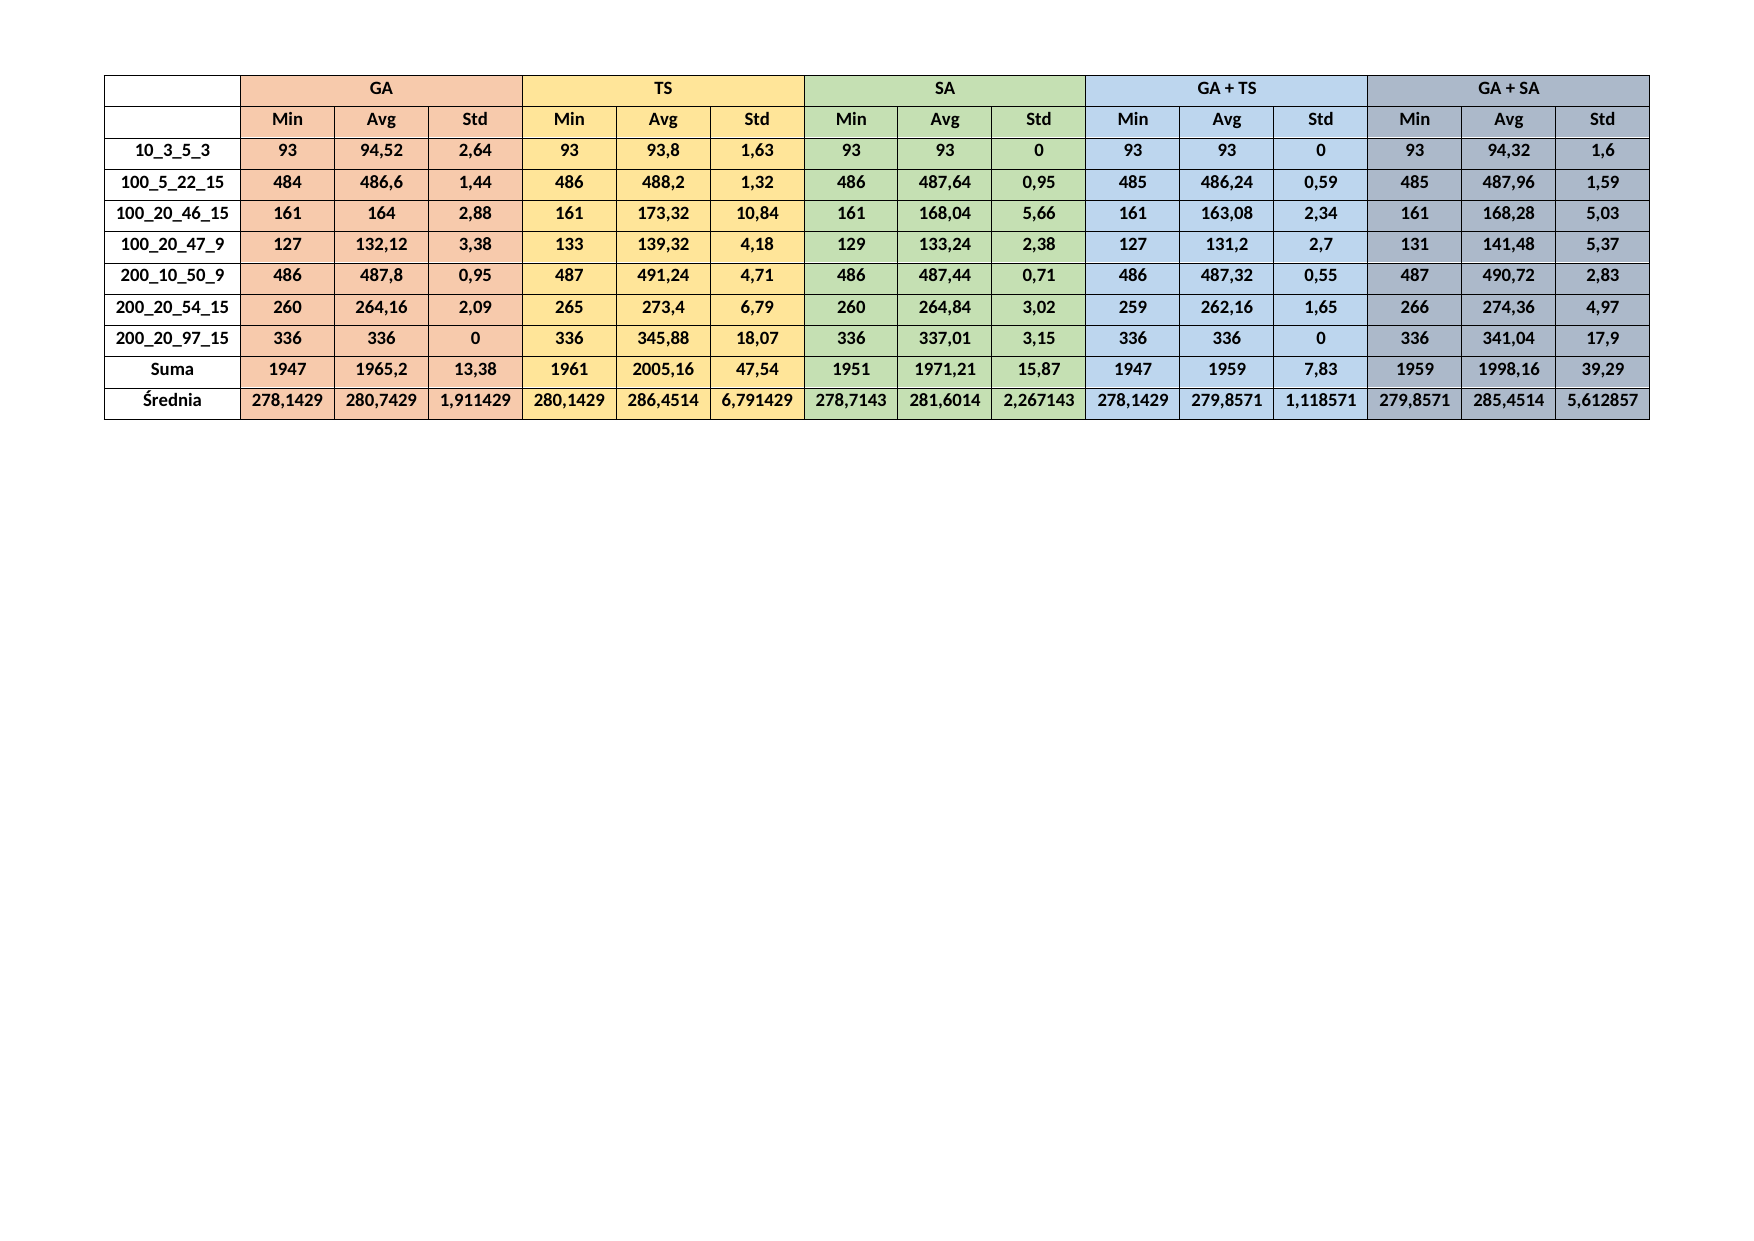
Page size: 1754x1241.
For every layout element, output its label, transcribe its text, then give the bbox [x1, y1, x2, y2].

table_cell 341,04 [1462, 326, 1555, 356]
table_header TS [523, 76, 804, 106]
table_cell 164 [335, 201, 428, 231]
table_header GA + TS [1086, 76, 1367, 106]
table_cell Min [1368, 107, 1461, 137]
table_cell 93 [523, 139, 616, 169]
table_cell 2,38 [992, 232, 1085, 262]
table_header SA [805, 76, 1085, 106]
table_cell 5,612857 [1556, 389, 1649, 419]
table_cell 279,8571 [1368, 389, 1461, 419]
table_cell 259 [1086, 295, 1179, 325]
table_cell 2,83 [1556, 264, 1649, 294]
table_cell 487,8 [335, 264, 428, 294]
table_cell 487 [1368, 264, 1461, 294]
table_cell 3,15 [992, 326, 1085, 356]
table_cell 200_10_50_9 [105, 264, 240, 294]
table_cell 336 [805, 326, 897, 356]
table_cell 6,791429 [711, 389, 804, 419]
table_cell Std [1274, 107, 1367, 137]
table_cell 491,24 [617, 264, 710, 294]
table_cell 266 [1368, 295, 1461, 325]
table_cell Std [429, 107, 522, 137]
table_cell 13,38 [429, 357, 522, 387]
table_cell 487,44 [898, 264, 991, 294]
table_cell 486 [1086, 264, 1179, 294]
table_cell 264,16 [335, 295, 428, 325]
table_cell 5,66 [992, 201, 1085, 231]
table_cell 3,02 [992, 295, 1085, 325]
table_cell Avg [1462, 107, 1555, 137]
table_cell 1998,16 [1462, 357, 1555, 387]
table_cell 337,01 [898, 326, 991, 356]
table_cell 336 [241, 326, 334, 356]
table_header [105, 76, 240, 106]
table_cell 486,6 [335, 170, 428, 200]
table_cell 168,04 [898, 201, 991, 231]
table_cell 260 [241, 295, 334, 325]
table_cell 0 [1274, 326, 1367, 356]
table_cell 4,71 [711, 264, 804, 294]
table_cell [105, 107, 240, 137]
table_cell 336 [1368, 326, 1461, 356]
table_cell 2,09 [429, 295, 522, 325]
table_cell 265 [523, 295, 616, 325]
table_cell Avg [335, 107, 428, 137]
table_cell 279,8571 [1180, 389, 1273, 419]
table_cell 15,87 [992, 357, 1085, 387]
table_cell 133 [523, 232, 616, 262]
table_cell 488,2 [617, 170, 710, 200]
table_cell 484 [241, 170, 334, 200]
table_cell 2005,16 [617, 357, 710, 387]
table_cell 486,24 [1180, 170, 1273, 200]
table_cell 336 [335, 326, 428, 356]
table_cell 6,79 [711, 295, 804, 325]
table_cell 100_20_47_9 [105, 232, 240, 262]
table_cell 94,52 [335, 139, 428, 169]
table_cell 278,7143 [805, 389, 897, 419]
table_cell 131 [1368, 232, 1461, 262]
table_cell 4,97 [1556, 295, 1649, 325]
table_cell 336 [1180, 326, 1273, 356]
table_cell 486 [805, 264, 897, 294]
table_cell 129 [805, 232, 897, 262]
table_cell Min [805, 107, 897, 137]
table_cell Suma [105, 357, 240, 387]
table_cell 127 [1086, 232, 1179, 262]
table_cell 3,38 [429, 232, 522, 262]
table_cell 2,7 [1274, 232, 1367, 262]
table_cell Std [711, 107, 804, 137]
table_cell 486 [523, 170, 616, 200]
table_cell 39,29 [1556, 357, 1649, 387]
table_cell 139,32 [617, 232, 710, 262]
table_cell 1971,21 [898, 357, 991, 387]
table_cell 200_20_54_15 [105, 295, 240, 325]
table_cell 173,32 [617, 201, 710, 231]
table_cell 0,95 [429, 264, 522, 294]
table_cell 200_20_97_15 [105, 326, 240, 356]
table_cell 2,267143 [992, 389, 1085, 419]
table_cell 0 [1274, 139, 1367, 169]
table_cell 93 [898, 139, 991, 169]
table_cell 1,911429 [429, 389, 522, 419]
table_cell 486 [805, 170, 897, 200]
table_cell 7,83 [1274, 357, 1367, 387]
table_cell 168,28 [1462, 201, 1555, 231]
table_cell Avg [898, 107, 991, 137]
table_cell Std [1556, 107, 1649, 137]
table_cell 1,59 [1556, 170, 1649, 200]
table_cell 161 [523, 201, 616, 231]
table_header GA + SA [1368, 76, 1649, 106]
table_cell 5,37 [1556, 232, 1649, 262]
table_cell 18,07 [711, 326, 804, 356]
table_cell 280,1429 [523, 389, 616, 419]
table_cell 1965,2 [335, 357, 428, 387]
table_cell 0 [429, 326, 522, 356]
table_cell 161 [1086, 201, 1179, 231]
table_cell 1959 [1180, 357, 1273, 387]
table_cell 163,08 [1180, 201, 1273, 231]
table_cell 1,44 [429, 170, 522, 200]
table_cell 1,6 [1556, 139, 1649, 169]
table_cell 1,65 [1274, 295, 1367, 325]
table_cell 487 [523, 264, 616, 294]
table_cell 4,18 [711, 232, 804, 262]
table_cell 17,9 [1556, 326, 1649, 356]
table_cell Min [1086, 107, 1179, 137]
table_cell 1,32 [711, 170, 804, 200]
table_cell 285,4514 [1462, 389, 1555, 419]
table_cell Std [992, 107, 1085, 137]
table_cell 1951 [805, 357, 897, 387]
table_cell 93 [241, 139, 334, 169]
table_cell 0 [992, 139, 1085, 169]
table_cell 10_3_5_3 [105, 139, 240, 169]
table_cell 2,64 [429, 139, 522, 169]
table_cell 260 [805, 295, 897, 325]
table_cell 94,32 [1462, 139, 1555, 169]
table_cell Min [241, 107, 334, 137]
table_cell 10,84 [711, 201, 804, 231]
table_cell Avg [1180, 107, 1273, 137]
table_cell 345,88 [617, 326, 710, 356]
table_cell 93 [1368, 139, 1461, 169]
table_cell 161 [805, 201, 897, 231]
table_cell 485 [1368, 170, 1461, 200]
table_cell 100_5_22_15 [105, 170, 240, 200]
table_cell 93 [1180, 139, 1273, 169]
table_cell 262,16 [1180, 295, 1273, 325]
table_cell 93 [1086, 139, 1179, 169]
table_cell 286,4514 [617, 389, 710, 419]
table_cell 487,96 [1462, 170, 1555, 200]
table_cell 274,36 [1462, 295, 1555, 325]
table_cell Avg [617, 107, 710, 137]
table_cell 1947 [1086, 357, 1179, 387]
table_cell 485 [1086, 170, 1179, 200]
table_cell 0,59 [1274, 170, 1367, 200]
table_cell 490,72 [1462, 264, 1555, 294]
table_cell 93,8 [617, 139, 710, 169]
table_cell 1,63 [711, 139, 804, 169]
table_cell 1961 [523, 357, 616, 387]
table_cell 264,84 [898, 295, 991, 325]
table_cell 127 [241, 232, 334, 262]
table_cell 336 [1086, 326, 1179, 356]
table_cell 0,55 [1274, 264, 1367, 294]
table_cell 161 [241, 201, 334, 231]
table_cell Średnia [105, 389, 240, 419]
table_cell 5,03 [1556, 201, 1649, 231]
table_cell 280,7429 [335, 389, 428, 419]
table_cell 1959 [1368, 357, 1461, 387]
table_cell 0,71 [992, 264, 1085, 294]
table_header GA [241, 76, 522, 106]
table_cell 133,24 [898, 232, 991, 262]
table_cell 2,34 [1274, 201, 1367, 231]
table_cell 131,2 [1180, 232, 1273, 262]
table_cell 0,95 [992, 170, 1085, 200]
table_cell 487,32 [1180, 264, 1273, 294]
table_cell 278,1429 [1086, 389, 1179, 419]
table_cell 336 [523, 326, 616, 356]
table_cell 141,48 [1462, 232, 1555, 262]
table_cell 161 [1368, 201, 1461, 231]
table_cell 1,118571 [1274, 389, 1367, 419]
table_cell 132,12 [335, 232, 428, 262]
table_cell 278,1429 [241, 389, 334, 419]
table_cell 47,54 [711, 357, 804, 387]
table_cell 93 [805, 139, 897, 169]
table_cell 273,4 [617, 295, 710, 325]
table_cell 100_20_46_15 [105, 201, 240, 231]
table_cell 487,64 [898, 170, 991, 200]
table_cell Min [523, 107, 616, 137]
table_cell 281,6014 [898, 389, 991, 419]
table_cell 486 [241, 264, 334, 294]
table_cell 2,88 [429, 201, 522, 231]
table_cell 1947 [241, 357, 334, 387]
